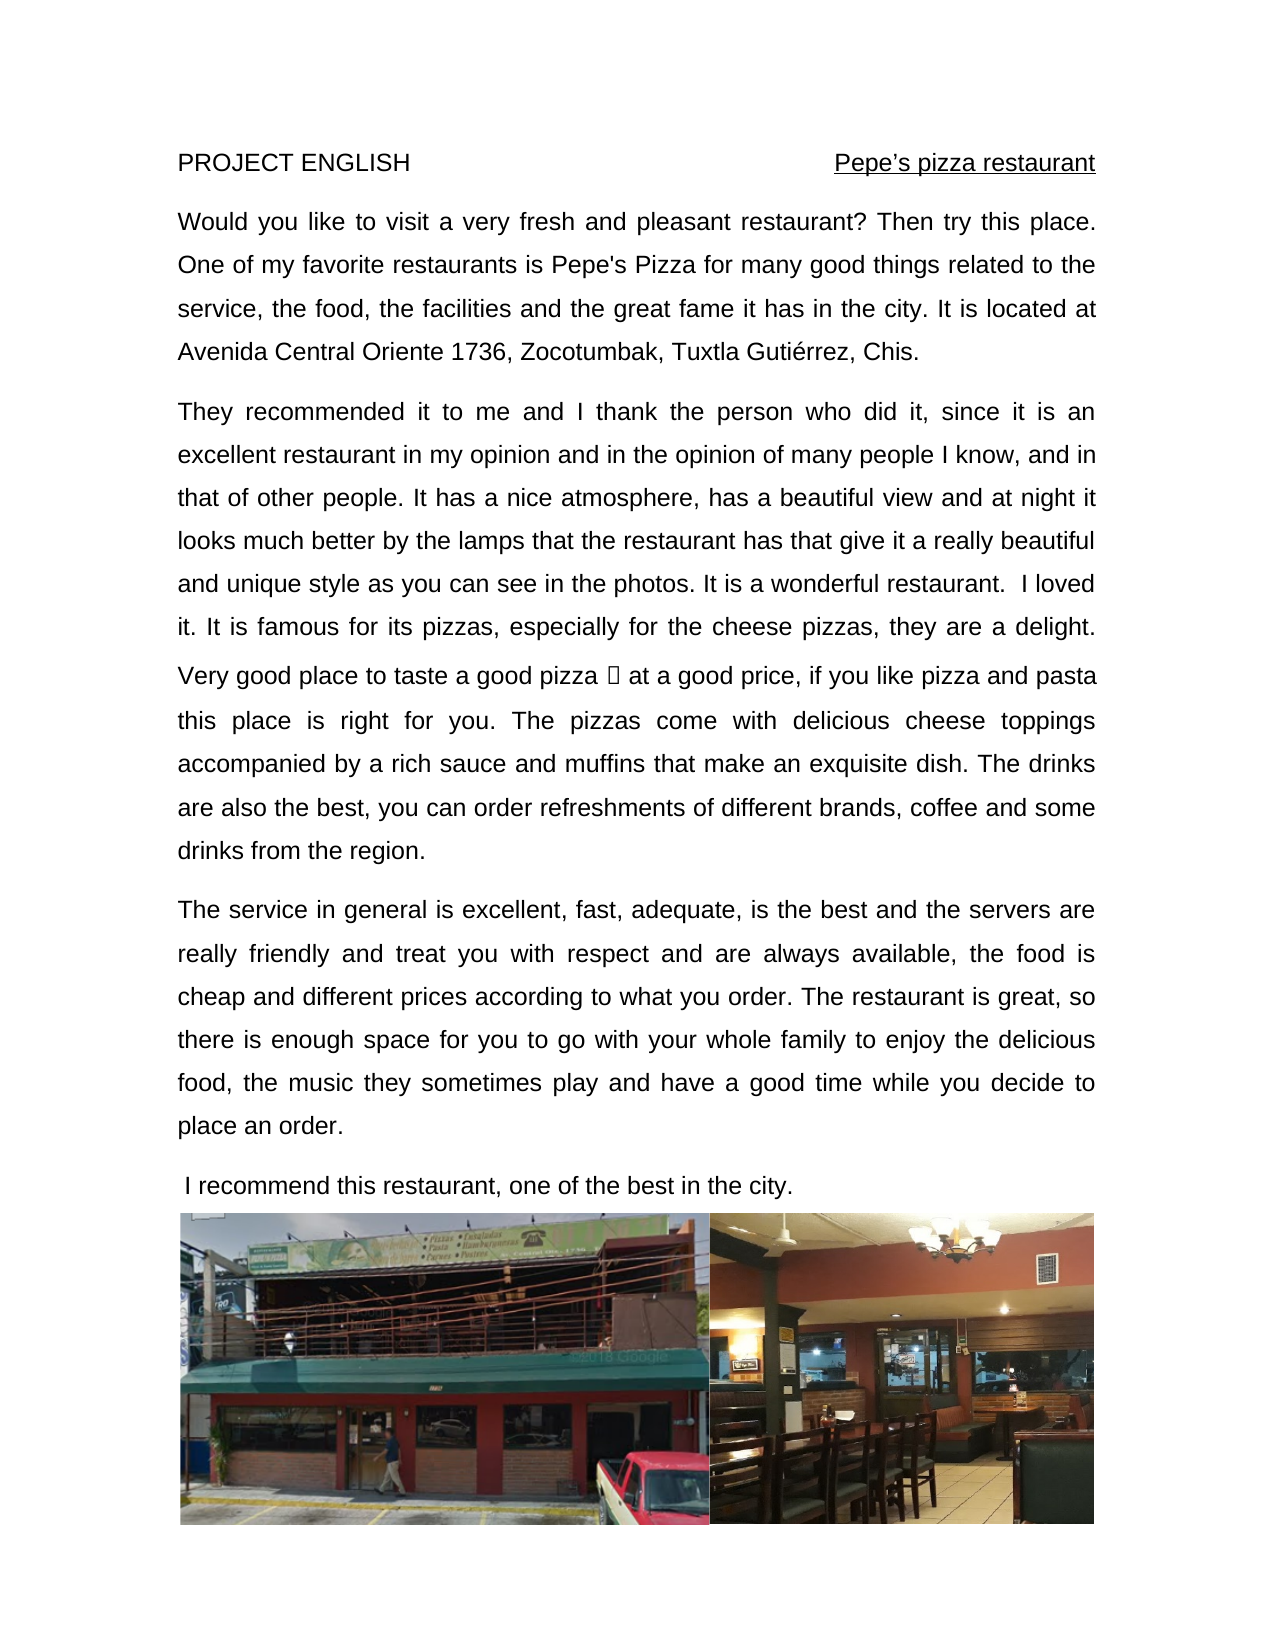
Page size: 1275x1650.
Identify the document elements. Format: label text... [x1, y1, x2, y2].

text I recommend this restaurant, one of the best in the city. [177, 1171, 1098, 1200]
text The service in general is excellent, fast, adequate, is the best and the servers are really friendly and treat you with respect and are always available, the food is cheap and different prices according to what you order. The restaurant is great, so there is enough space for you to go with your whole family to enjoy the delicious food, the music they sometimes play and have a good time while you decide to place an order. [177, 896, 1098, 1140]
text They recommended it to me and I thank the person who did it, since it is an excellent restaurant in my opinion and in the opinion of many people I know, and in that of other people. It has a nice atmosphere, has a beautiful view and at night it looks much better by the lamps that the restaurant has that give it a really beautiful and unique style as you can see in the photos. It is a wonderful restaurant. I loved it. It is famous for its pizzas, especially for the cheese pizzas, they are a delight. Very good place to taste a good pizza 🍕 at a good price, if you like pizza and pasta this place is right for you. The pizzas come with delicious cheese toppings accompanied by a rich sauce and muffins that make an exquisite dish. The drinks are also the best, you can order refreshments of different brands, coffee and some drinks from the region. [177, 397, 1098, 864]
text PROJECT ENGLISH Pepe’s pizza restaurant [177, 148, 1098, 176]
picture [709, 1213, 1094, 1524]
text Would you like to visit a very fresh and pleasant restaurant? Then try this place. One of my favorite restaurants is Pepe's Pizza for many good things related to the service, the food, the facilities and the great fame it has in the city. It is located at Avenida Central Oriente 1736, Zocotumbak, Tuxtla Gutiérrez, Chis. [177, 207, 1098, 366]
